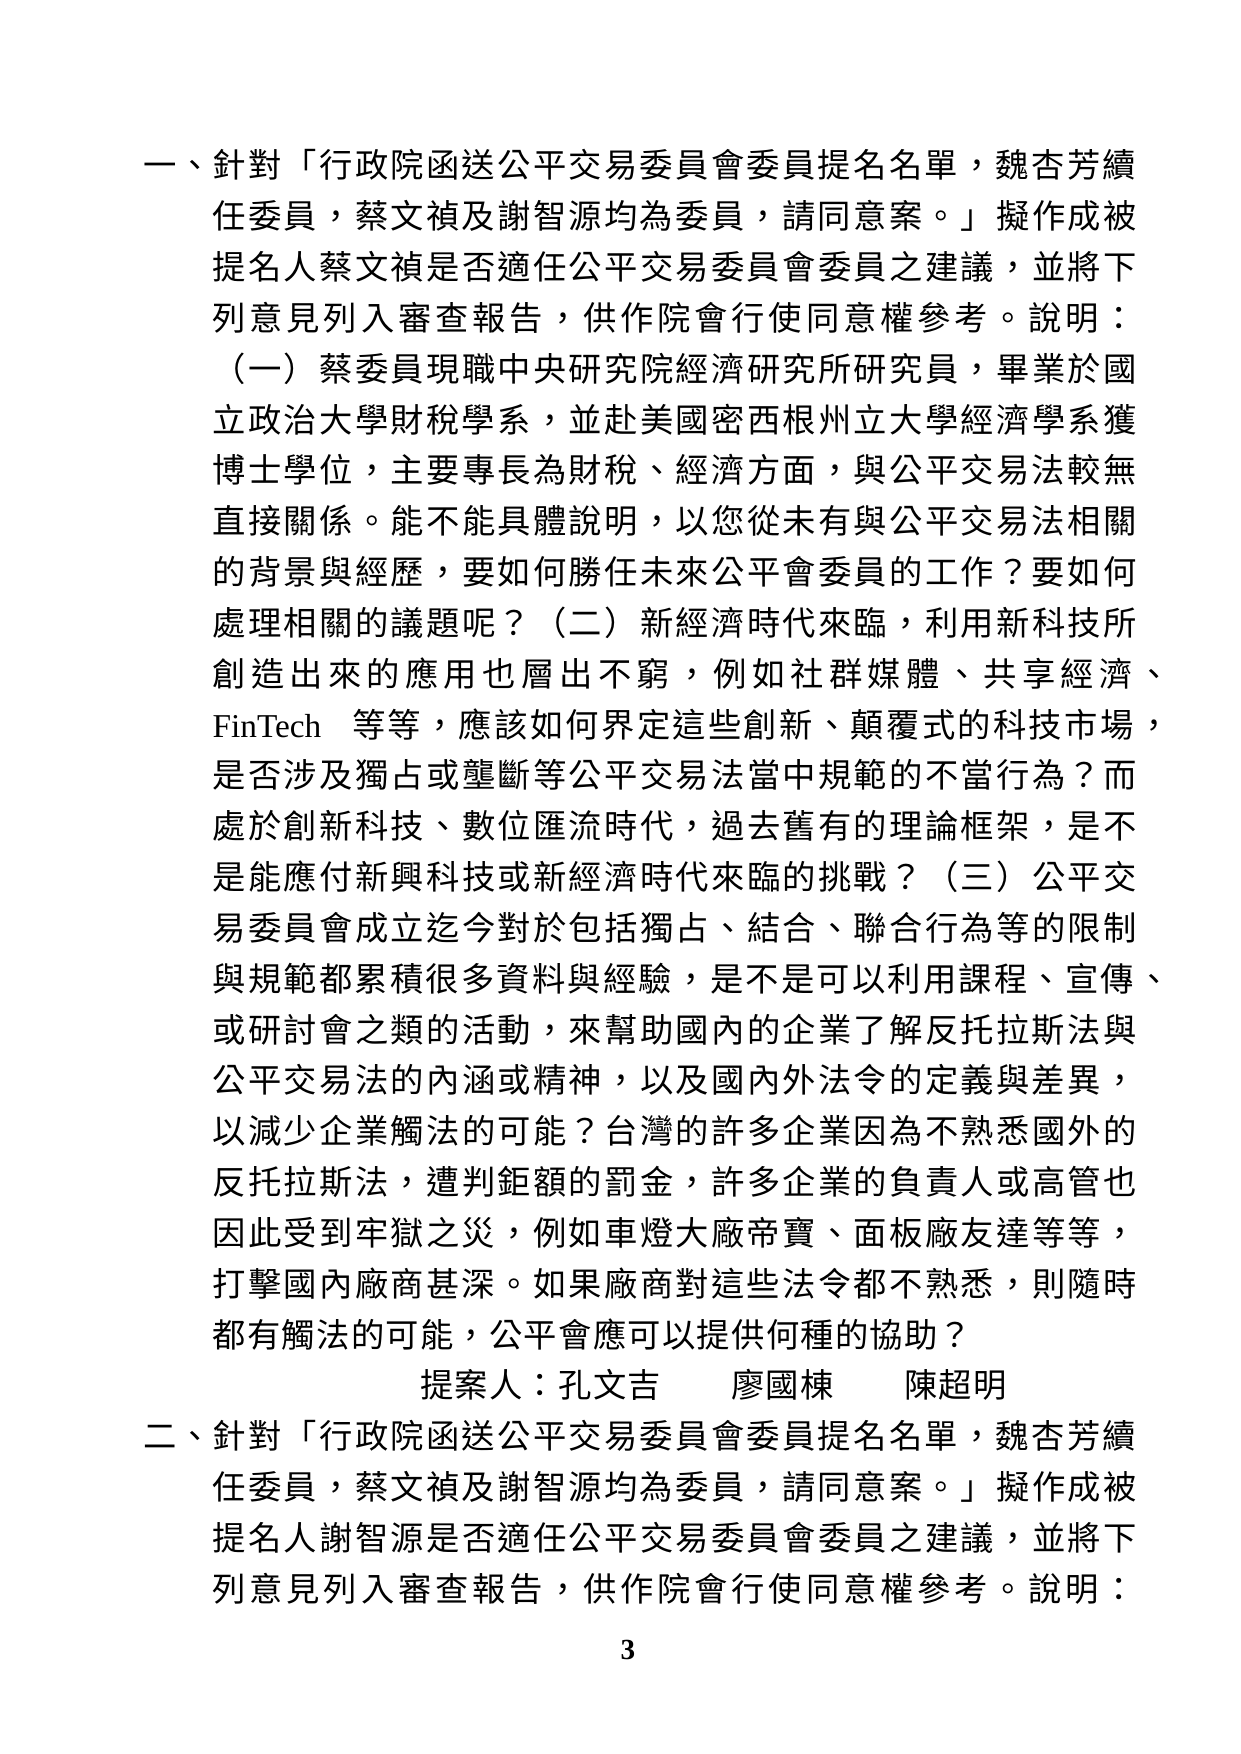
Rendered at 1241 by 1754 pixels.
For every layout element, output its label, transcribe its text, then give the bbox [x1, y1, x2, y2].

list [139, 1409, 1138, 1612]
list 針對「行政院函送公平交易委員會委員提名名單，魏杏芳續任委員，蔡文禎及謝智源均為委員，請同意案。」擬作成被提名人蔡文禎是否適任公平交易委員會委員之建議，並將下列意見列入審查報告，供作院會行使同意權參考。說明：（一）蔡委員現職中央研究院經濟研究所研究員，畢業於國立政治大學財稅學系，並赴美國密西根州立大學經濟學系獲博士學位，主要專長為財稅、經濟方面，與公平交易法較無直接關係。能不能具體說明，以您從未有與公平交易法相關的背景與經歷，要如何勝任未來公平會委員的工作？要如何處理相關的議題呢？（二）新經濟時代來臨，利用新科技所創造出來的應用也層出不窮，例如社群媒體、共享經濟、FinTech等等，應該如何界定這些創新、顛覆式的科技市場，是否涉及獨占或壟斷等公平交易法當中規範的不當行為？而處於創新科技、數位匯流時代，過去舊有的理論框架，是不是能應付新興科技或新經濟時代來臨的挑戰？（三）公平交易委員會成立迄今對於包括獨占、結合、聯合行為等的限制與規範都累積很多資料與經驗，是不是可以利用課程、宣傳、或研討會之類的活動，來幫助國內的企業了解反托拉斯法與公平交易法的內涵或精神，以及國內外法令的定義與差異，以減少企業觸法的可能？台灣的許多企業因為不熟悉國外的反托拉斯法，遭判鉅額的罰金，許多企業的負責人或高管也因此受到牢獄之災，例如車燈大廠帝寶、面板廠友達等等，打擊國內廠商甚深。如果廠商對這些法令都不熟悉，則隨時都有觸法的可能，公平會應可以提供何種的協助？ [139, 138, 1138, 1358]
text 提案人：孔文吉 廖國棟 陳超明 [386, 1358, 1077, 1409]
